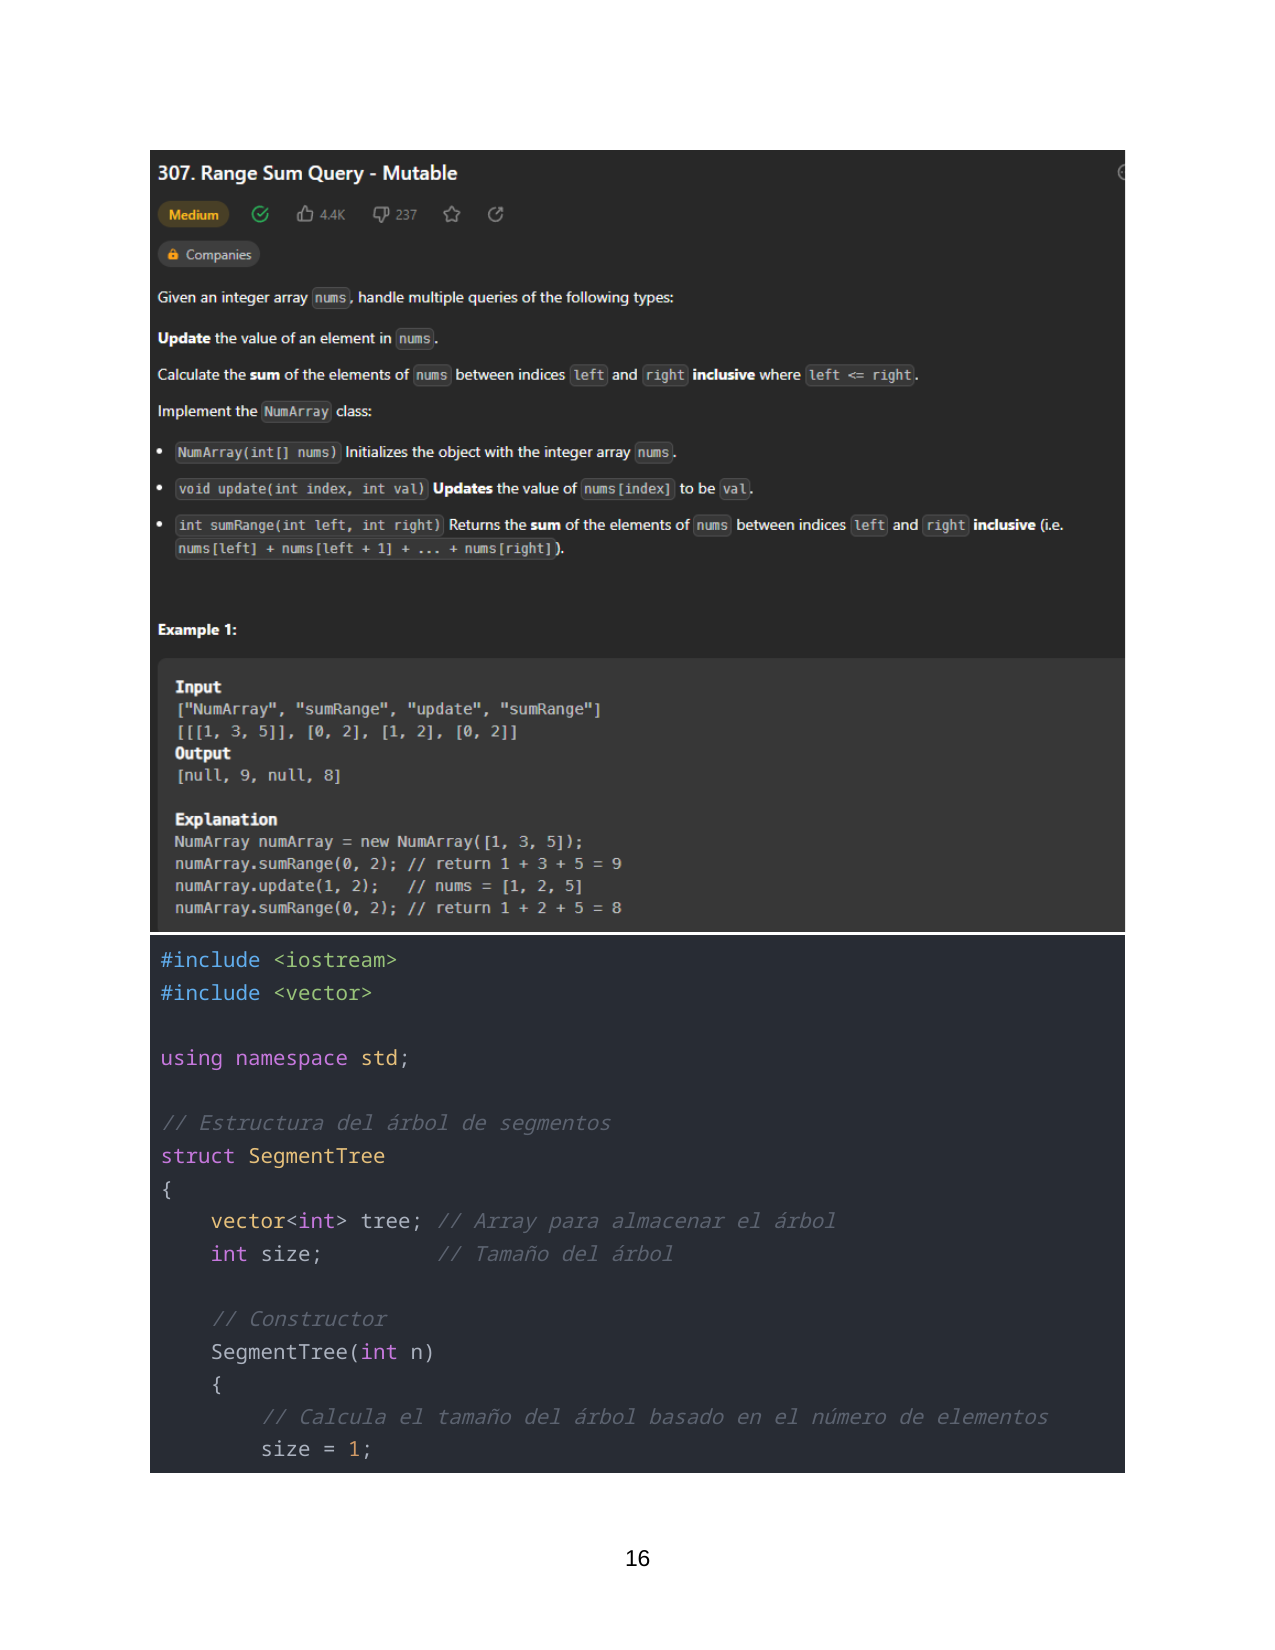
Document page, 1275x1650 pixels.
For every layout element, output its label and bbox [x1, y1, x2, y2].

picture [150, 150, 1125, 932]
table_header [150, 935, 1125, 1473]
